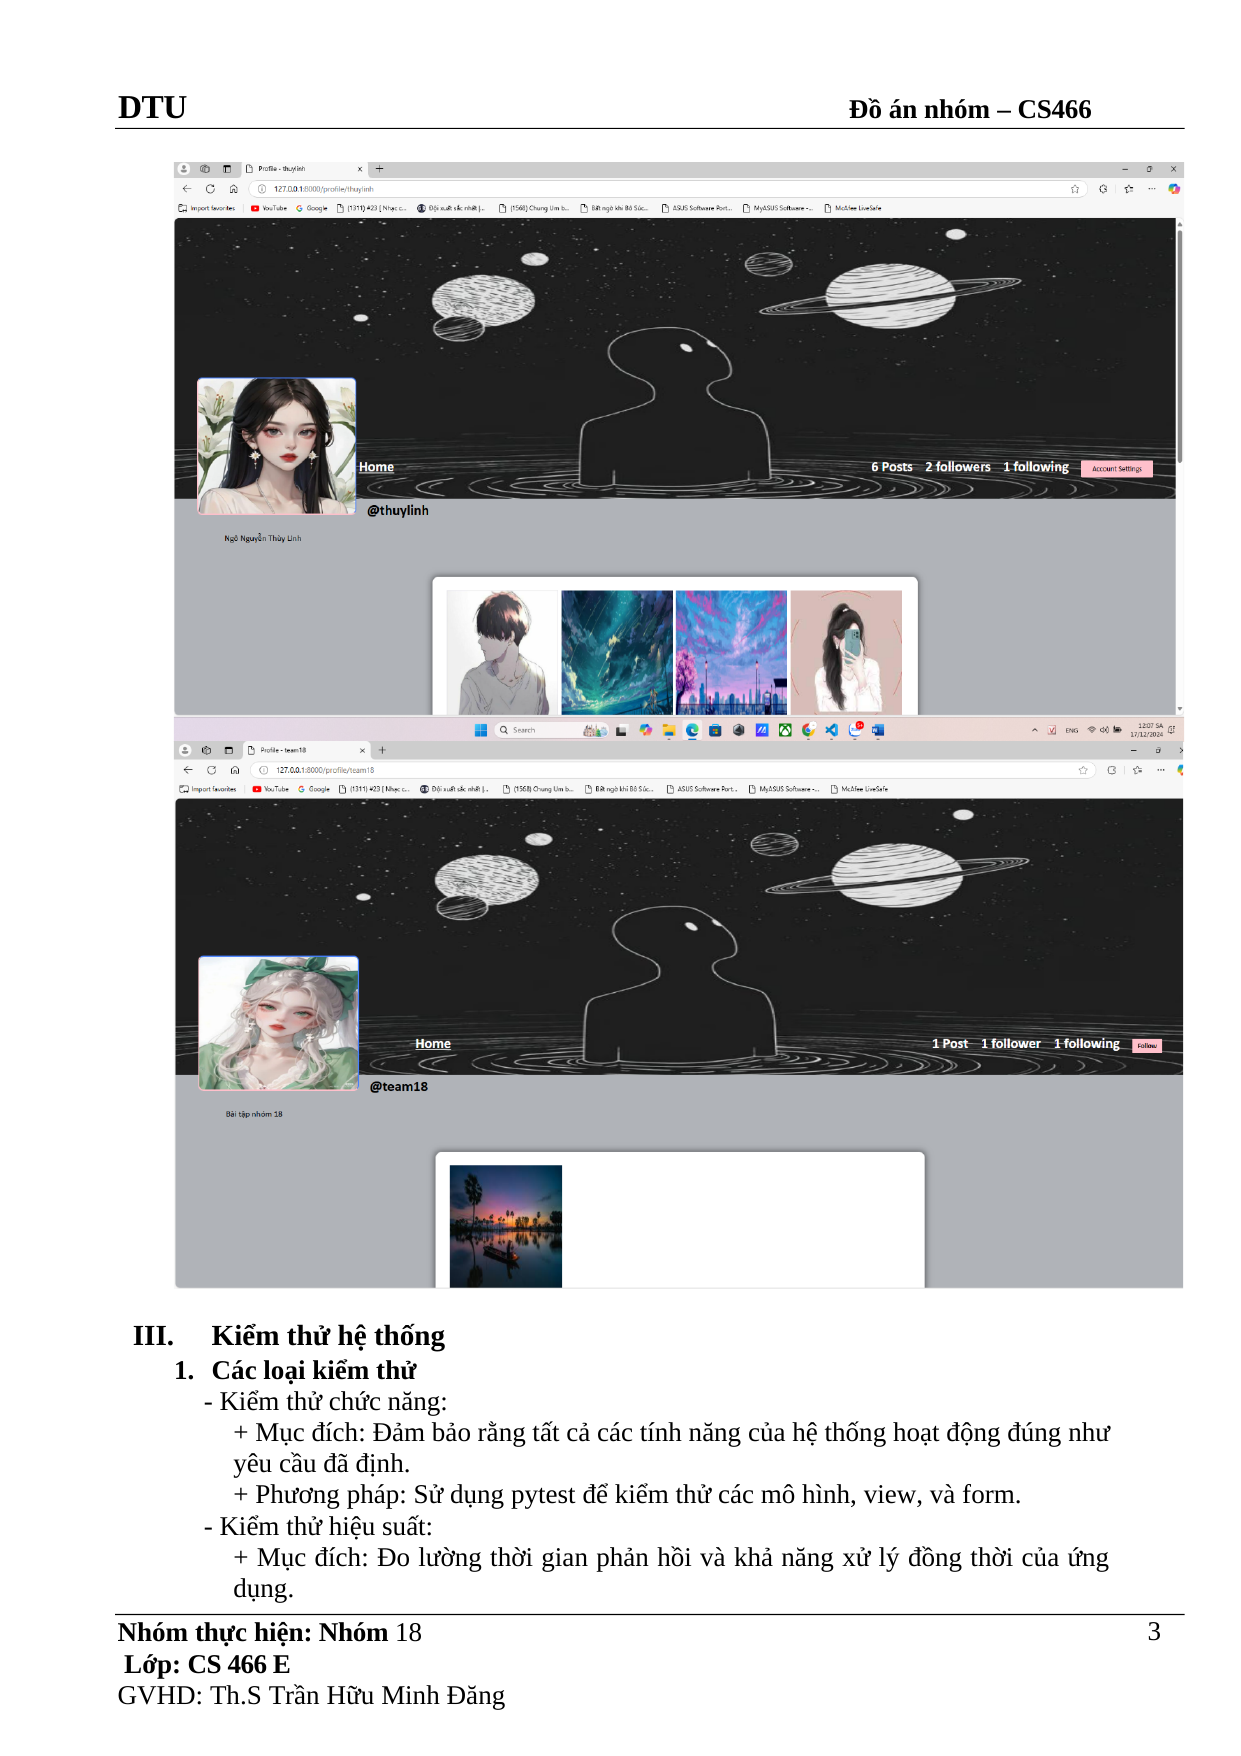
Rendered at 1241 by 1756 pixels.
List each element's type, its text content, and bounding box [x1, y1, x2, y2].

subtitle Kiểm thử hệ thống [174, 1315, 1170, 1353]
text + Mục đích: Đảm bảo rằng tất cả các tính năng của hệ thống hoạt động đúng như yêu cầu đã định. [233, 1416, 1111, 1479]
picture [173, 162, 1185, 1289]
text - Kiểm thử chức năng: [203, 1385, 1111, 1416]
subtitle Các loại kiểm thử [174, 1354, 1170, 1385]
text - Kiểm thử hiệu suất: [203, 1510, 1111, 1541]
text + Mục đích: Đo lường thời gian phản hồi và khả năng xử lý đồng thời của ứng dụng. [233, 1541, 1111, 1603]
text + Phương pháp: Sử dụng pytest để kiểm thử các mô hình, view, và form. [233, 1479, 1111, 1510]
